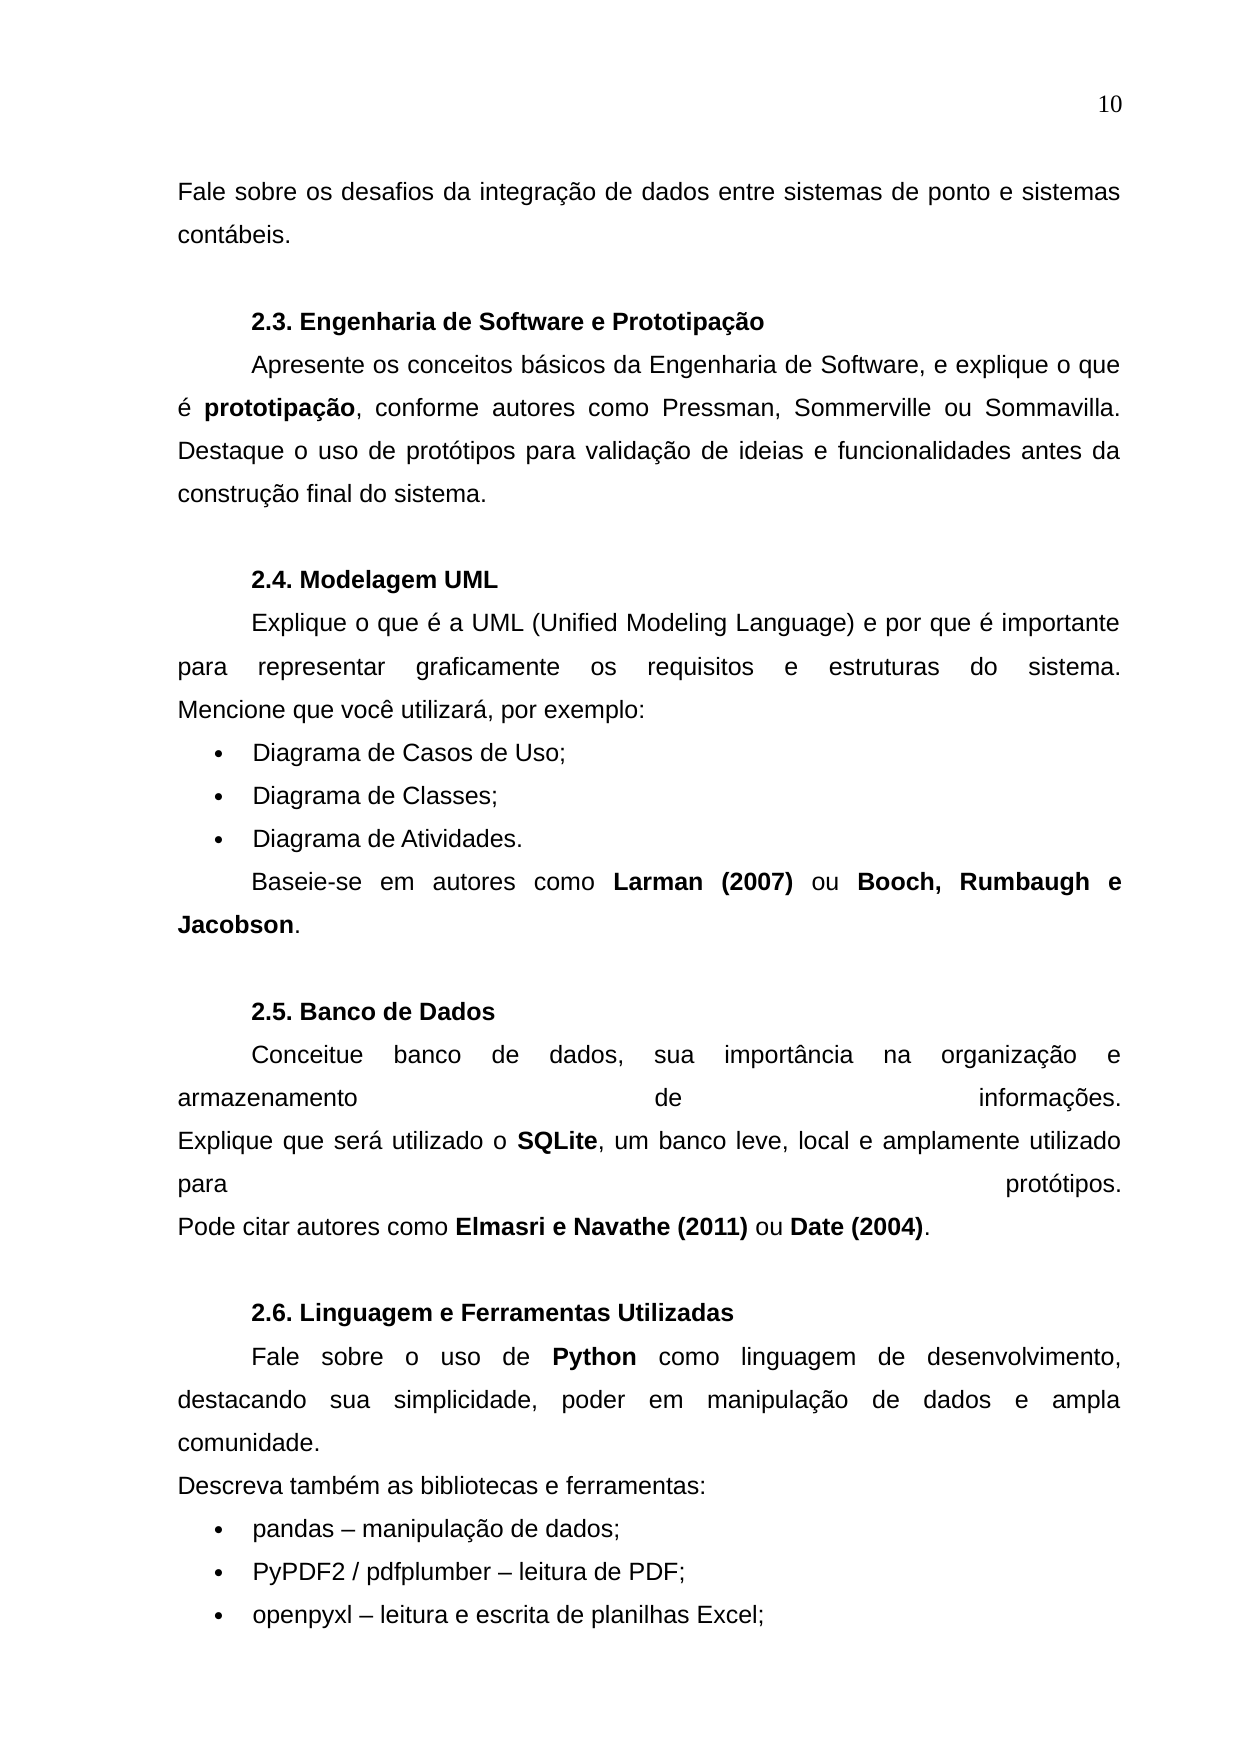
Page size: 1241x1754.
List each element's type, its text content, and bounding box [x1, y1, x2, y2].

list Diagrama de Classes; [215, 781, 1122, 810]
text Baseie-se em autores como Larman (2007) ou Booch, Rumbaugh e Jacobson. [177, 867, 1122, 939]
text Apresente os conceitos básicos da Engenharia de Software, e explique o que é prototipação, conforme autores como Pressman, Sommerville ou Sommavilla. Destaque o uso de protótipos para validação de ideias e funcionalidades antes da construção final do sistema. [177, 350, 1122, 508]
text 2.3. Engenharia de Software e Prototipação [177, 307, 1122, 335]
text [177, 177, 1122, 249]
list PyPDF2 / pdfplumber – leitura de PDF; [215, 1557, 1122, 1586]
text 2.5. Banco de Dados [177, 997, 1122, 1025]
text Conceitue banco de dados, sua importância na organização e armazenamento de informações. Explique que será utilizado o SQLite, um banco leve, local e amplamente utilizado para protótipos. Pode citar autores como Elmasri e Navathe (2011) ou Date (2004). [177, 1040, 1122, 1241]
text Fale sobre o uso de Python como linguagem de desenvolvimento, destacando sua simplicidade, poder em manipulação de dados e ampla comunidade. Descreva também as bibliotecas e ferramentas: [177, 1342, 1122, 1500]
list pandas – manipulação de dados; [215, 1514, 1122, 1543]
list Diagrama de Atividades. [215, 824, 1122, 853]
text 2.6. Linguagem e Ferramentas Utilizadas [177, 1298, 1122, 1327]
text 2.4. Modelagem UML [177, 565, 1122, 594]
list openpyxl – leitura e escrita de planilhas Excel; [215, 1600, 1122, 1629]
text Explique o que é a UML (Unified Modeling Language) e por que é importante para representar graficamente os requisitos e estruturas do sistema. Mencione que você utilizará, por exemplo: [177, 608, 1122, 723]
list Diagrama de Casos de Uso; [215, 738, 1122, 767]
